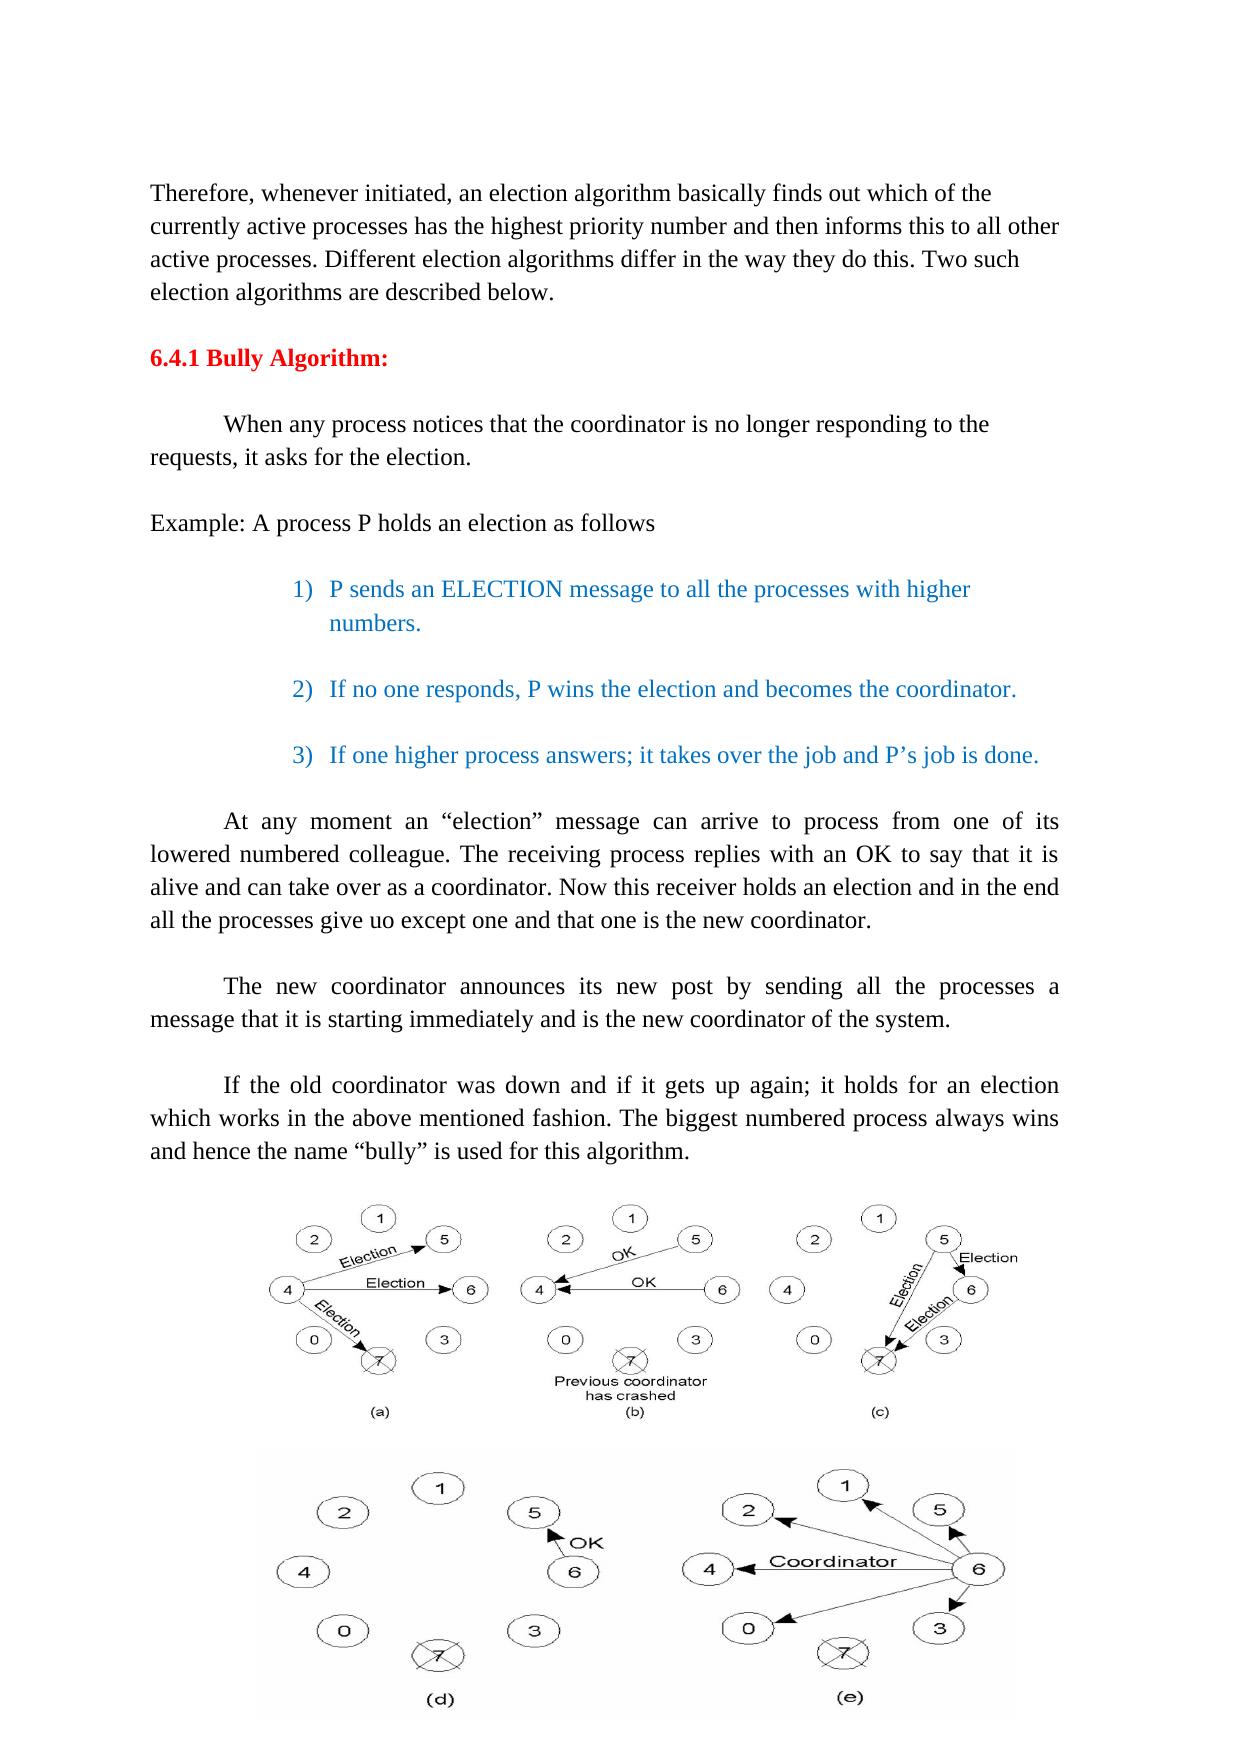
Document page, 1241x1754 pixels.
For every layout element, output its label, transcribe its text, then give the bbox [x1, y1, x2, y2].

text Therefore, whenever initiated, an election algorithm basically finds out which of the currently active processes has the highest priority number and then informs this to all other active processes. Different election algorithms differ in the way they do this. Two such election algorithms are described below. [150, 178, 1060, 306]
list P sends an ELECTION message to all the processes with higher numbers. [292, 574, 1060, 636]
list If one higher process answers; it takes over the job and P’s job is done. [292, 740, 1060, 768]
text Example: A process P holds an election as follows [150, 508, 1060, 537]
text 6.4.1 Bully Algorithm: [150, 343, 1060, 372]
text If the old coordinator was down and if it gets up again; it holds for an election which works in the above mentioned fashion. The biggest numbered process always wins and hence the name “bully” is used for this algorithm. [150, 1070, 1060, 1165]
picture [257, 1190, 1026, 1721]
text At any moment an “election” message can arrive to process from one of its lowered numbered colleague. The receiving process replies with an OK to say that it is alive and can take over as a coordinator. Now this receiver holds an election and in the end all the processes give uo except one and that one is the new coordinator. [150, 806, 1060, 933]
list If no one responds, P wins the election and becomes the coordinator. [292, 674, 1060, 702]
text When any process notices that the coordinator is no longer responding to the requests, it asks for the election. [150, 409, 1060, 471]
text The new coordinator announces its new post by sending all the processes a message that it is starting immediately and is the new coordinator of the system. [150, 971, 1060, 1033]
